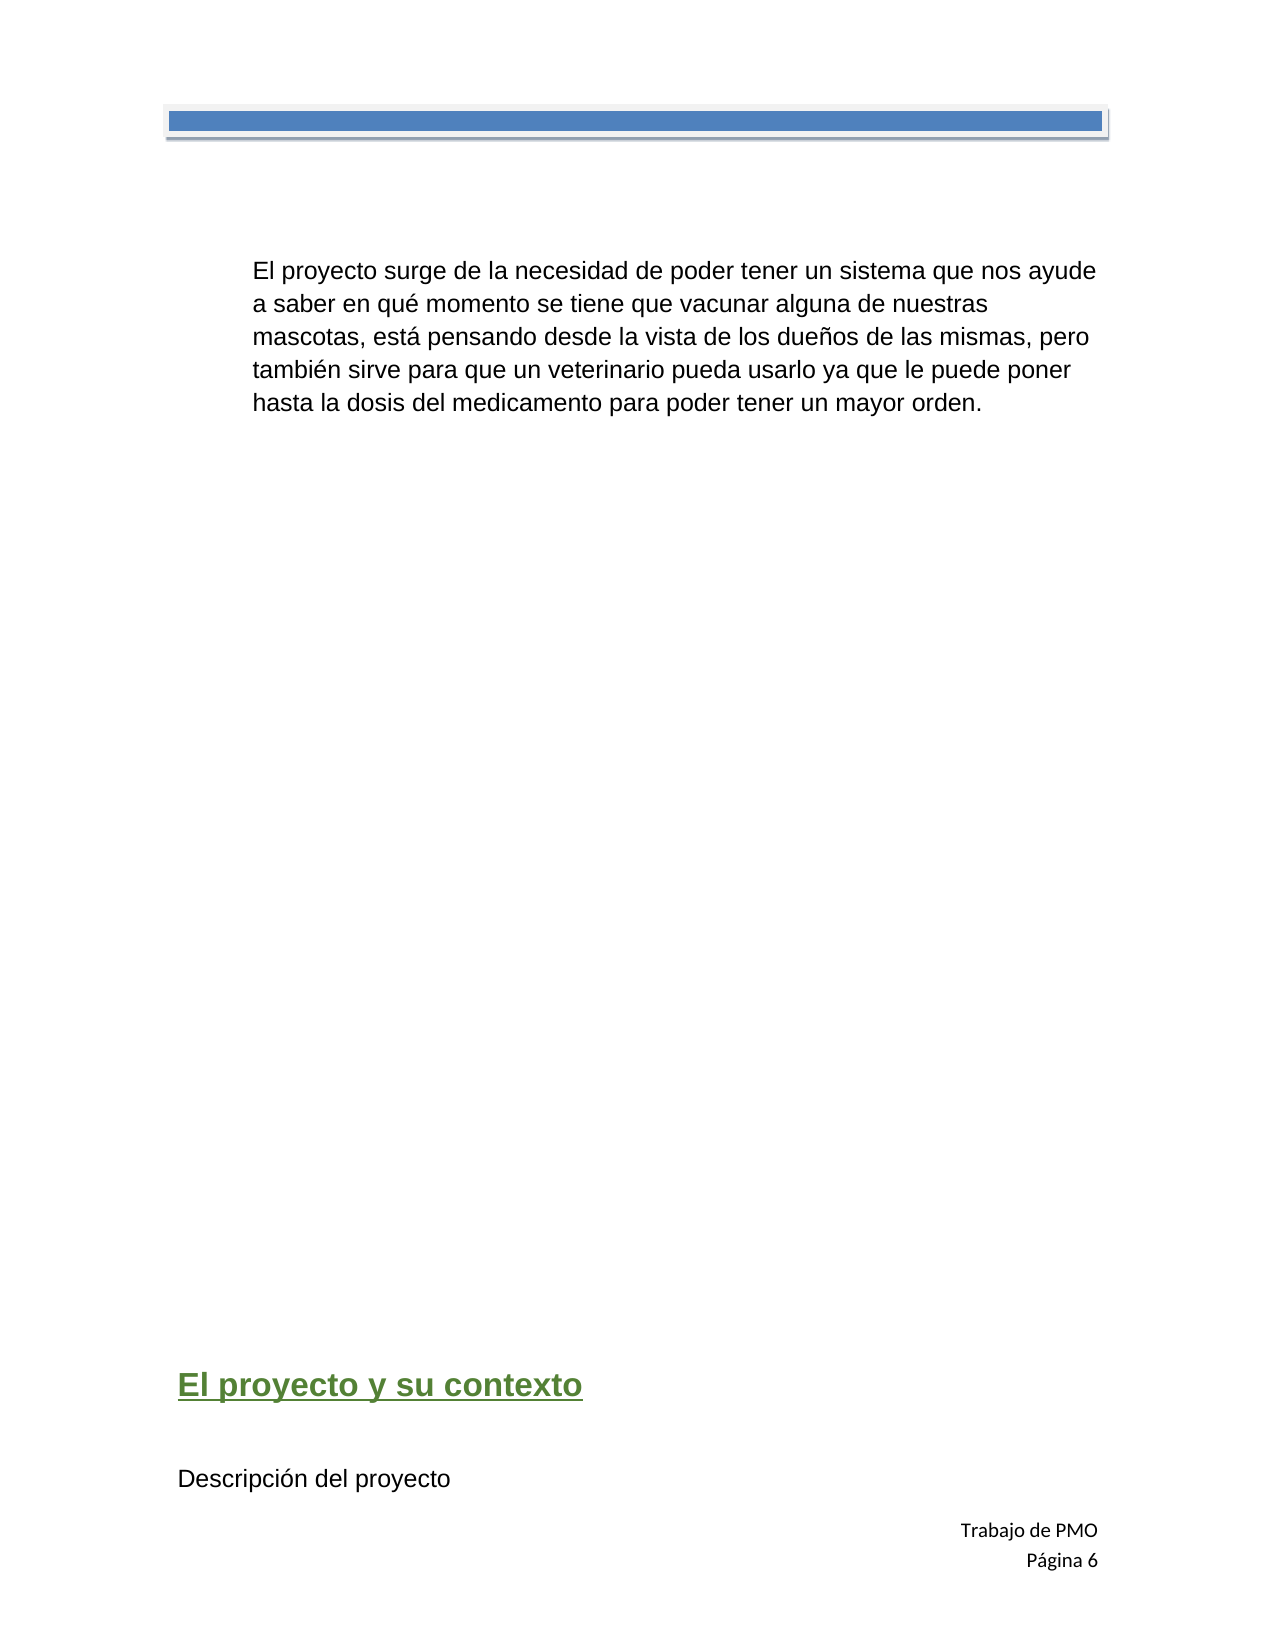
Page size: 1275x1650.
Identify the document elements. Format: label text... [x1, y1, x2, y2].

text El proyecto surge de la necesidad de poder tener un sistema que nos ayude a saber en qué momento se tiene que vacunar alguna de nuestras mascotas, está pensando desde la vista de los dueños de las mismas, pero también sirve para que un veterinario pueda usarlo ya que le puede poner hasta la dosis del medicamento para poder tener un mayor orden. [252, 256, 1098, 417]
subtitle Descripción del proyecto [177, 1464, 1098, 1493]
subtitle El proyecto y su contexto [177, 1366, 1098, 1404]
